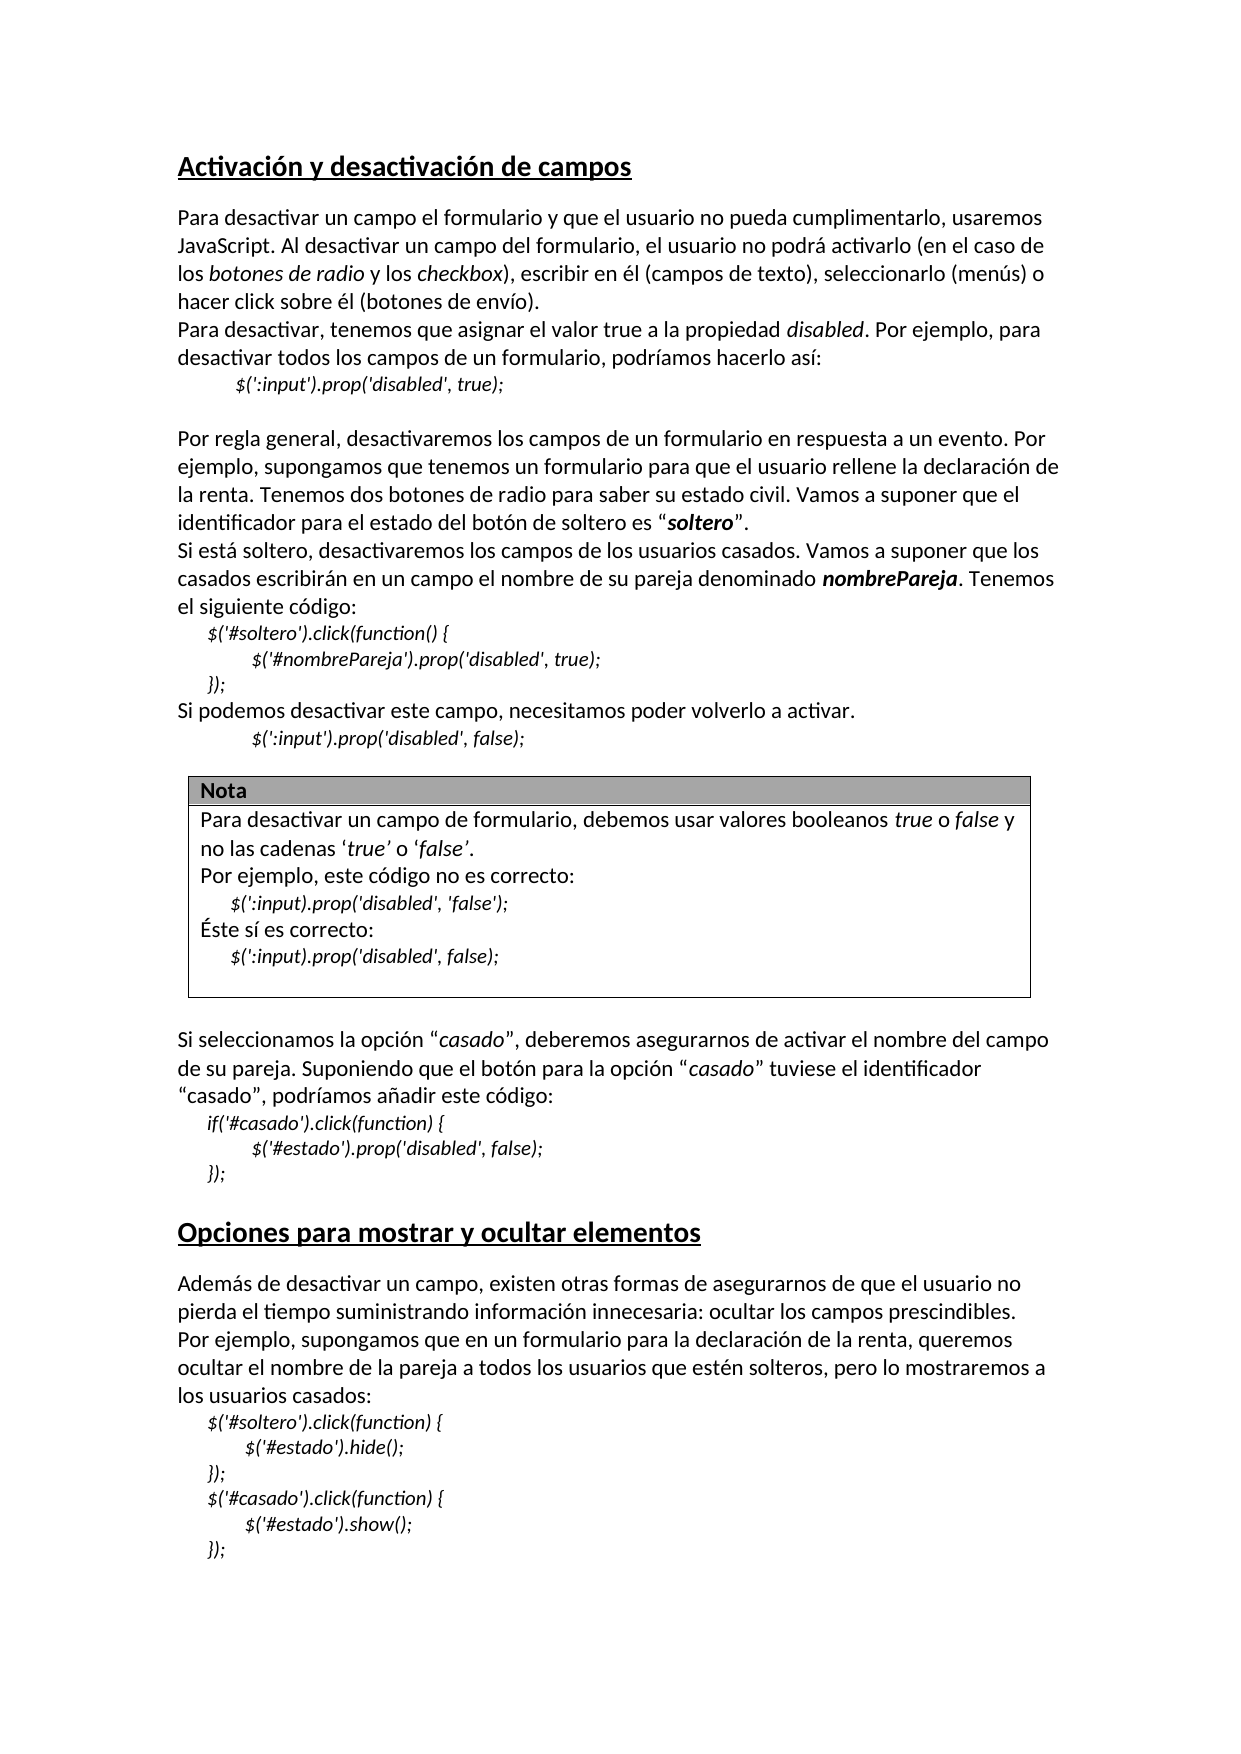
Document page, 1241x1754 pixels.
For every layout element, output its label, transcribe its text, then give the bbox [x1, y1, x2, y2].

text Por regla general, desactivaremos los campos de un formulario en respuesta a un evento. Por ejemplo, supongamos que tenemos un formulario para que el usuario rellene la declaración de la renta. Tenemos dos botones de radio para saber su estado civil. Vamos a suponer que el identificador para el estado del botón de soltero es “soltero”. [177, 424, 1063, 536]
text Si está soltero, desactivaremos los campos de los usuarios casados. Vamos a suponer que los casados escribirán en un campo el nombre de su pareja denominado nombrePareja. Tenemos el siguiente código: [177, 536, 1063, 620]
text $('#estado').prop('disabled', false); [207, 1135, 1063, 1161]
text $(':input').prop('disabled', false); [207, 725, 1063, 750]
text Además de desactivar un campo, existen otras formas de asegurarnos de que el usuario no pierda el tiempo suministrando información innecesaria: ocultar los campos prescindibles. [177, 1269, 1063, 1325]
text Opciones para mostrar y ocultar elementos [177, 1214, 1063, 1249]
text Si seleccionamos la opción “casado”, deberemos asegurarnos de activar el nombre del campo de su pareja. Suponiendo que el botón para la opción “casado” tuviese el identificador “casado”, podríamos añadir este código: [177, 1026, 1063, 1110]
text Por ejemplo, supongamos que en un formulario para la declaración de la renta, queremos ocultar el nombre de la pareja a todos los usuarios que estén solteros, pero lo mostraremos a los usuarios casados: [177, 1325, 1063, 1409]
text $('#soltero').click(function() { [207, 620, 1063, 646]
text Para desactivar, tenemos que asignar el valor true a la propiedad disabled. Por ejemplo, para desactivar todos los campos de un formulario, podríamos hacerlo así: [177, 315, 1063, 371]
table_cell Para desactivar un campo de formulario, debemos usar valores booleanos true o false y no las cadenas ‘true’ o ‘false’. Por ejemplo, este código no es correcto: $(':input).prop('disabled', 'false'); Éste sí es correcto: $(':input).prop('disabled', false); [189, 806, 1030, 997]
text $('#nombrePareja').prop('disabled', true); [207, 646, 1063, 671]
text }); [207, 1536, 1063, 1562]
text if('#casado').click(function) { [207, 1110, 1063, 1135]
text $(':input').prop('disabled', true); [207, 371, 1063, 396]
text $('#estado').show(); [207, 1511, 1063, 1536]
text }); [207, 1161, 1063, 1186]
text $('#casado').click(function) { [207, 1485, 1063, 1511]
text Para desactivar un campo el formulario y que el usuario no pueda cumplimentarlo, usaremos JavaScript. Al desactivar un campo del formulario, el usuario no podrá activarlo (en el caso de los botones de radio y los checkbox), escribir en él (campos de texto), seleccionarlo (menús) o hacer click sobre él (botones de envío). [177, 203, 1063, 315]
text Activación y desactivación de campos [177, 148, 1063, 183]
table_header Nota [189, 777, 1030, 804]
text }); [207, 1460, 1063, 1485]
text $('#estado').hide(); [207, 1434, 1063, 1460]
text $('#soltero').click(function) { [207, 1409, 1063, 1434]
text }); [207, 671, 1063, 697]
text Si podemos desactivar este campo, necesitamos poder volverlo a activar. [177, 697, 1063, 725]
